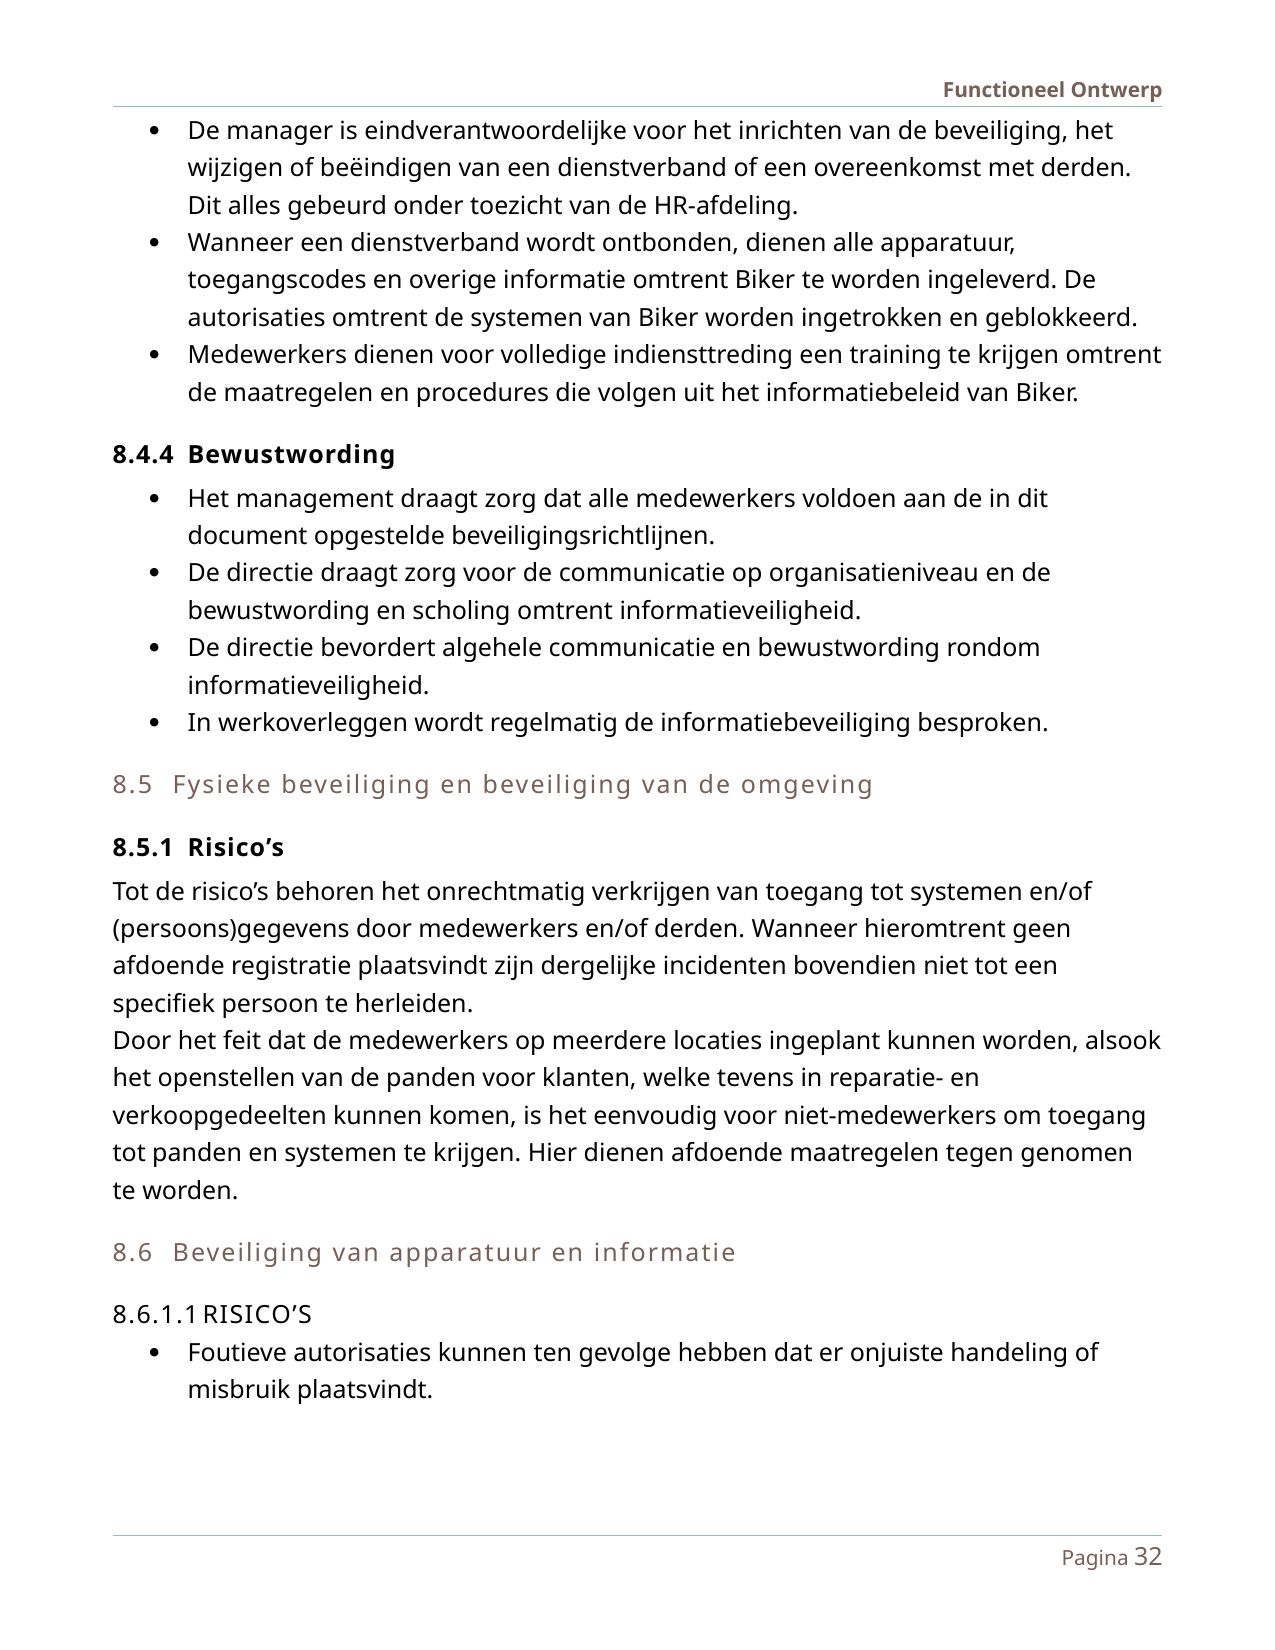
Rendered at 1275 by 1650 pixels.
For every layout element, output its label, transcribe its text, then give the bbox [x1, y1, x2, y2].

list In werkoverleggen wordt regelmatig de informatiebeveiliging besproken. [150, 705, 1162, 739]
subtitle Bewustwording [112, 437, 1162, 471]
list Wanneer een dienstverband wordt ontbonden, dienen alle apparatuur, toegangscodes en overige informatie omtrent Biker te worden ingeleverd. De autorisaties omtrent de systemen van Biker worden ingetrokken en geblokkeerd. [150, 225, 1162, 333]
subtitle Risico’s [112, 829, 1162, 863]
list Het management draagt zorg dat alle medewerkers voldoen aan de in dit document opgestelde beveiligingsrichtlijnen. [150, 480, 1162, 552]
list Foutieve autorisaties kunnen ten gevolge hebben dat er onjuiste handeling of misbruik plaatsvindt. [150, 1334, 1162, 1406]
list Medewerkers dienen voor volledige indiensttreding een training te krijgen omtrent de maatregelen en procedures die volgen uit het informatiebeleid van Biker. [150, 337, 1162, 408]
subtitle Fysieke beveiliging en beveiliging van de omgeving [112, 767, 1162, 801]
text Door het feit dat de medewerkers op meerdere locaties ingeplant kunnen worden, alsook het openstellen van de panden voor klanten, welke tevens in reparatie- en verkoopgedeelten kunnen komen, is het eenvoudig voor niet-medewerkers om toegang tot panden en systemen te krijgen. Hier dienen afdoende maatregelen tegen genomen te worden. [112, 1023, 1162, 1206]
subtitle Beveiliging van apparatuur en informatie [112, 1235, 1162, 1269]
subtitle Risico’s [112, 1297, 1162, 1331]
list De manager is eindverantwoordelijke voor het inrichten van de beveiliging, het wijzigen of beëindigen van een dienstverband of een overeenkomst met derden. Dit alles gebeurd onder toezicht van de HR-afdeling. [150, 112, 1162, 221]
list De directie draagt zorg voor de communicatie op organisatieniveau en de bewustwording en scholing omtrent informatieveiligheid. [150, 555, 1162, 627]
list De directie bevordert algehele communicatie en bewustwording rondom informatieveiligheid. [150, 630, 1162, 701]
text Tot de risico’s behoren het onrechtmatig verkrijgen van toegang tot systemen en/of (persoons)gegevens door medewerkers en/of derden. Wanneer hieromtrent geen afdoende registratie plaatsvindt zijn dergelijke incidenten bovendien niet tot een specifiek persoon te herleiden. [112, 873, 1162, 1019]
